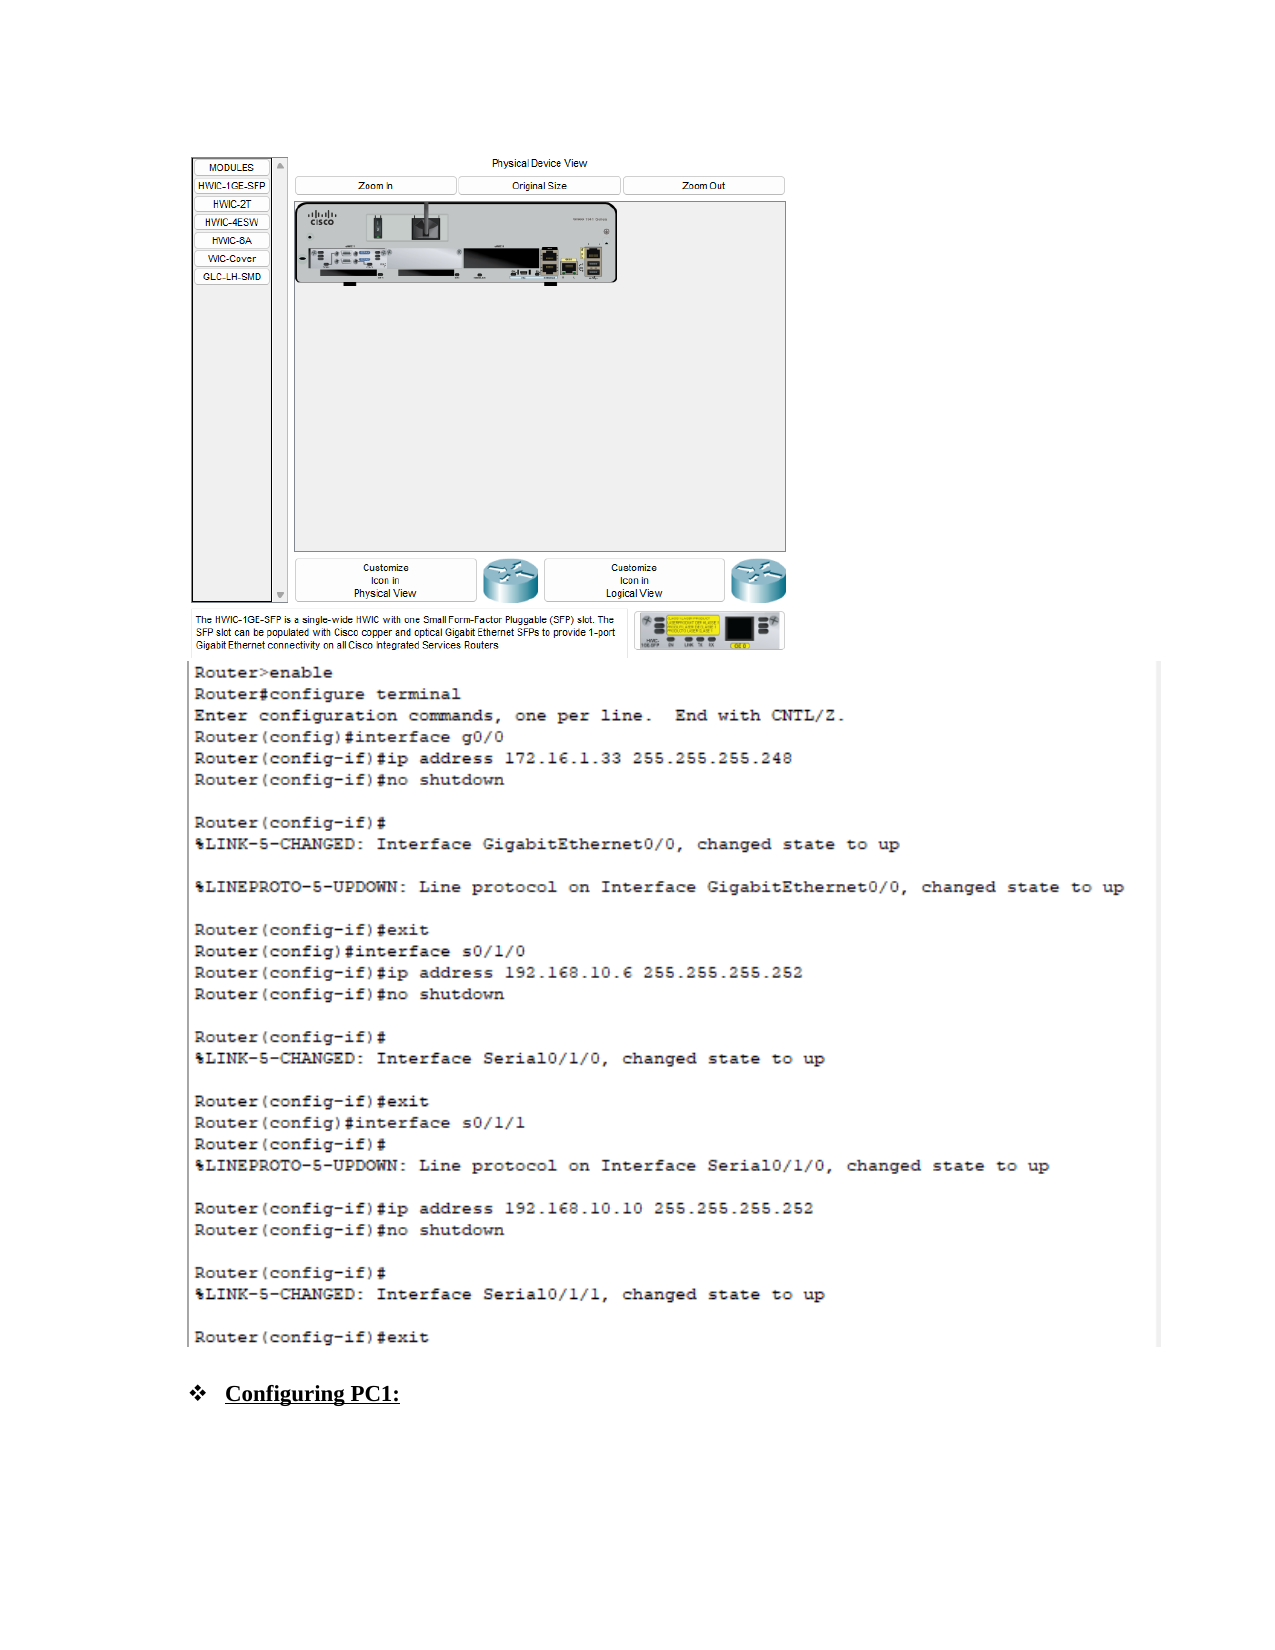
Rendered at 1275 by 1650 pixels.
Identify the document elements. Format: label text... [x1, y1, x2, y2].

list Configuring PC1: [187, 1380, 1125, 1407]
picture [187, 661, 1161, 1347]
picture [187, 150, 789, 658]
